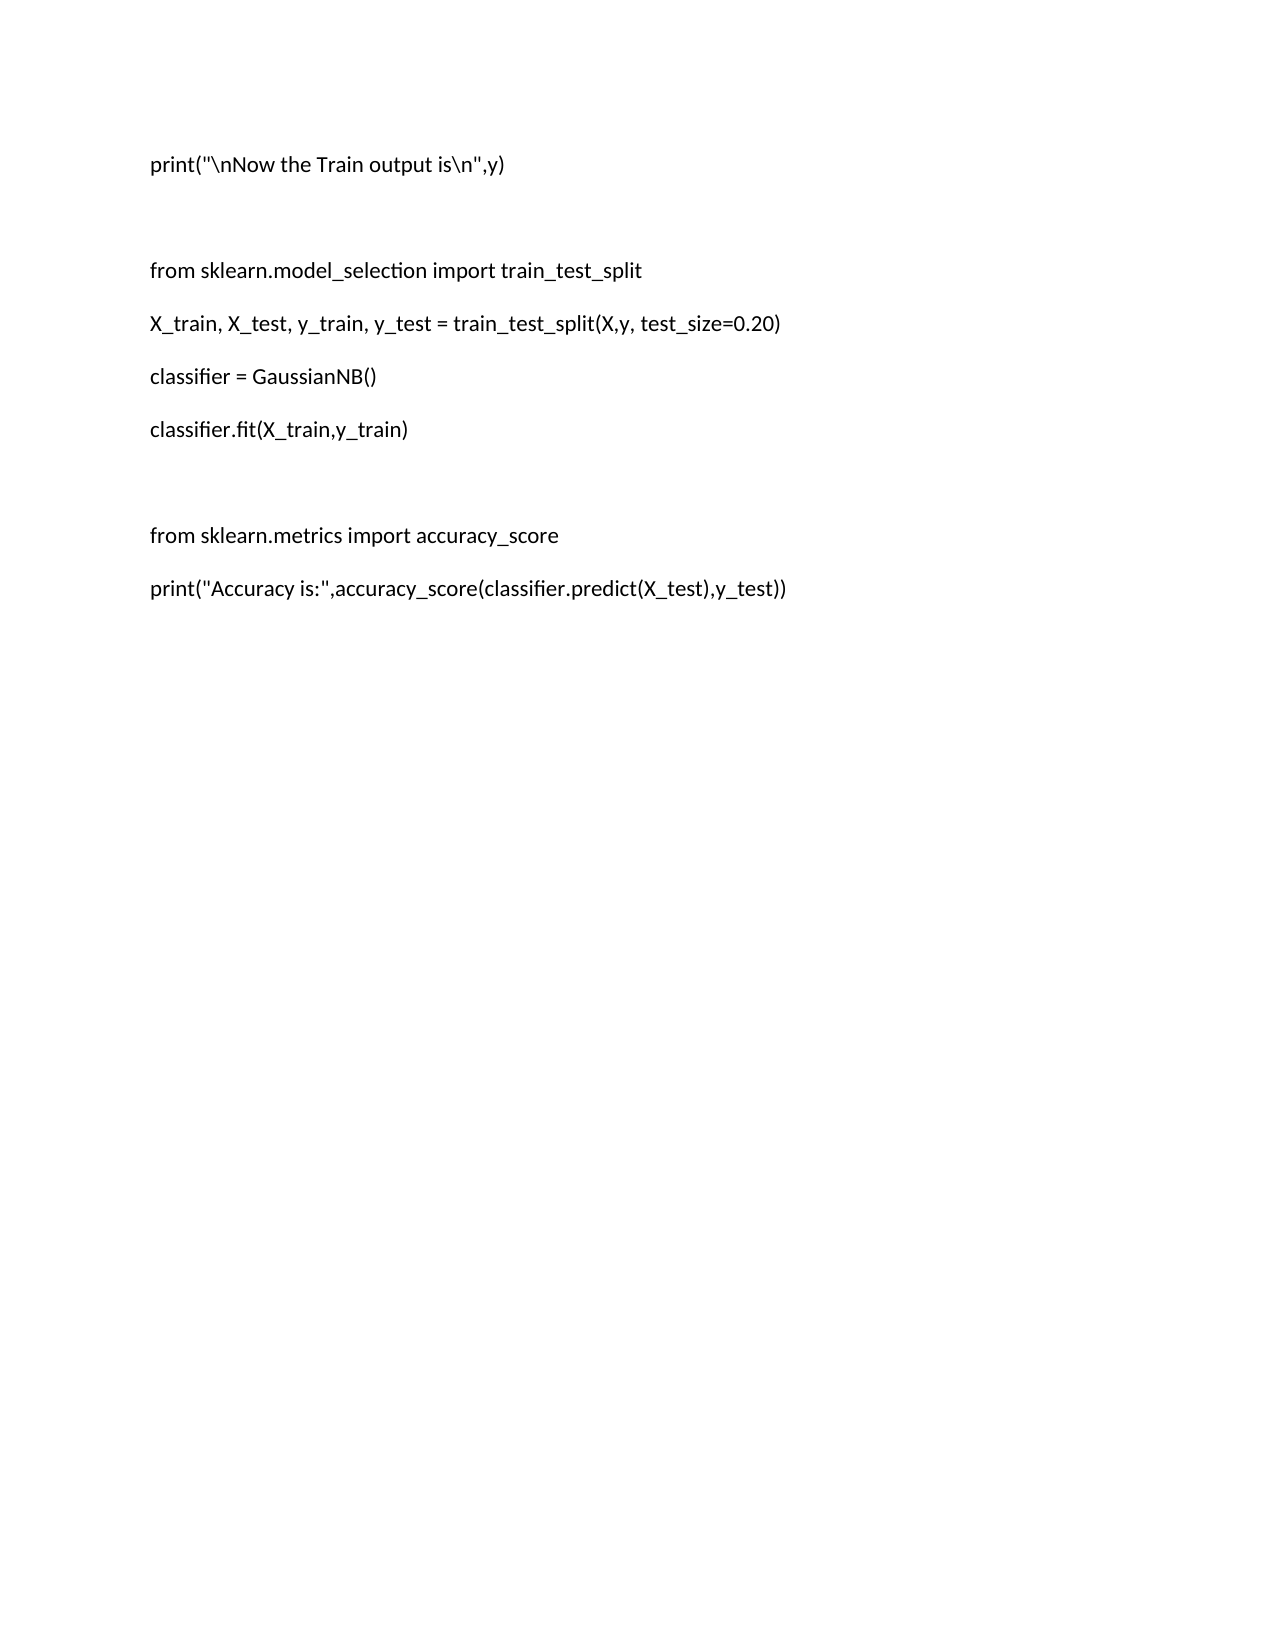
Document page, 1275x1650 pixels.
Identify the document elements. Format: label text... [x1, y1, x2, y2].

text print("\nNow the Train output is\n",y) [150, 150, 1125, 178]
text from sklearn.model_selection import train_test_split [150, 256, 1125, 284]
text print("Accuracy is:",accuracy_score(classifier.predict(X_test),y_test)) [150, 574, 1125, 602]
text classifier = GaussianNB() [150, 362, 1125, 390]
text X_train, X_test, y_train, y_test = train_test_split(X,y, test_size=0.20) [150, 309, 1125, 337]
text from sklearn.metrics import accuracy_score [150, 521, 1125, 549]
text classifier.fit(X_train,y_train) [150, 415, 1125, 443]
